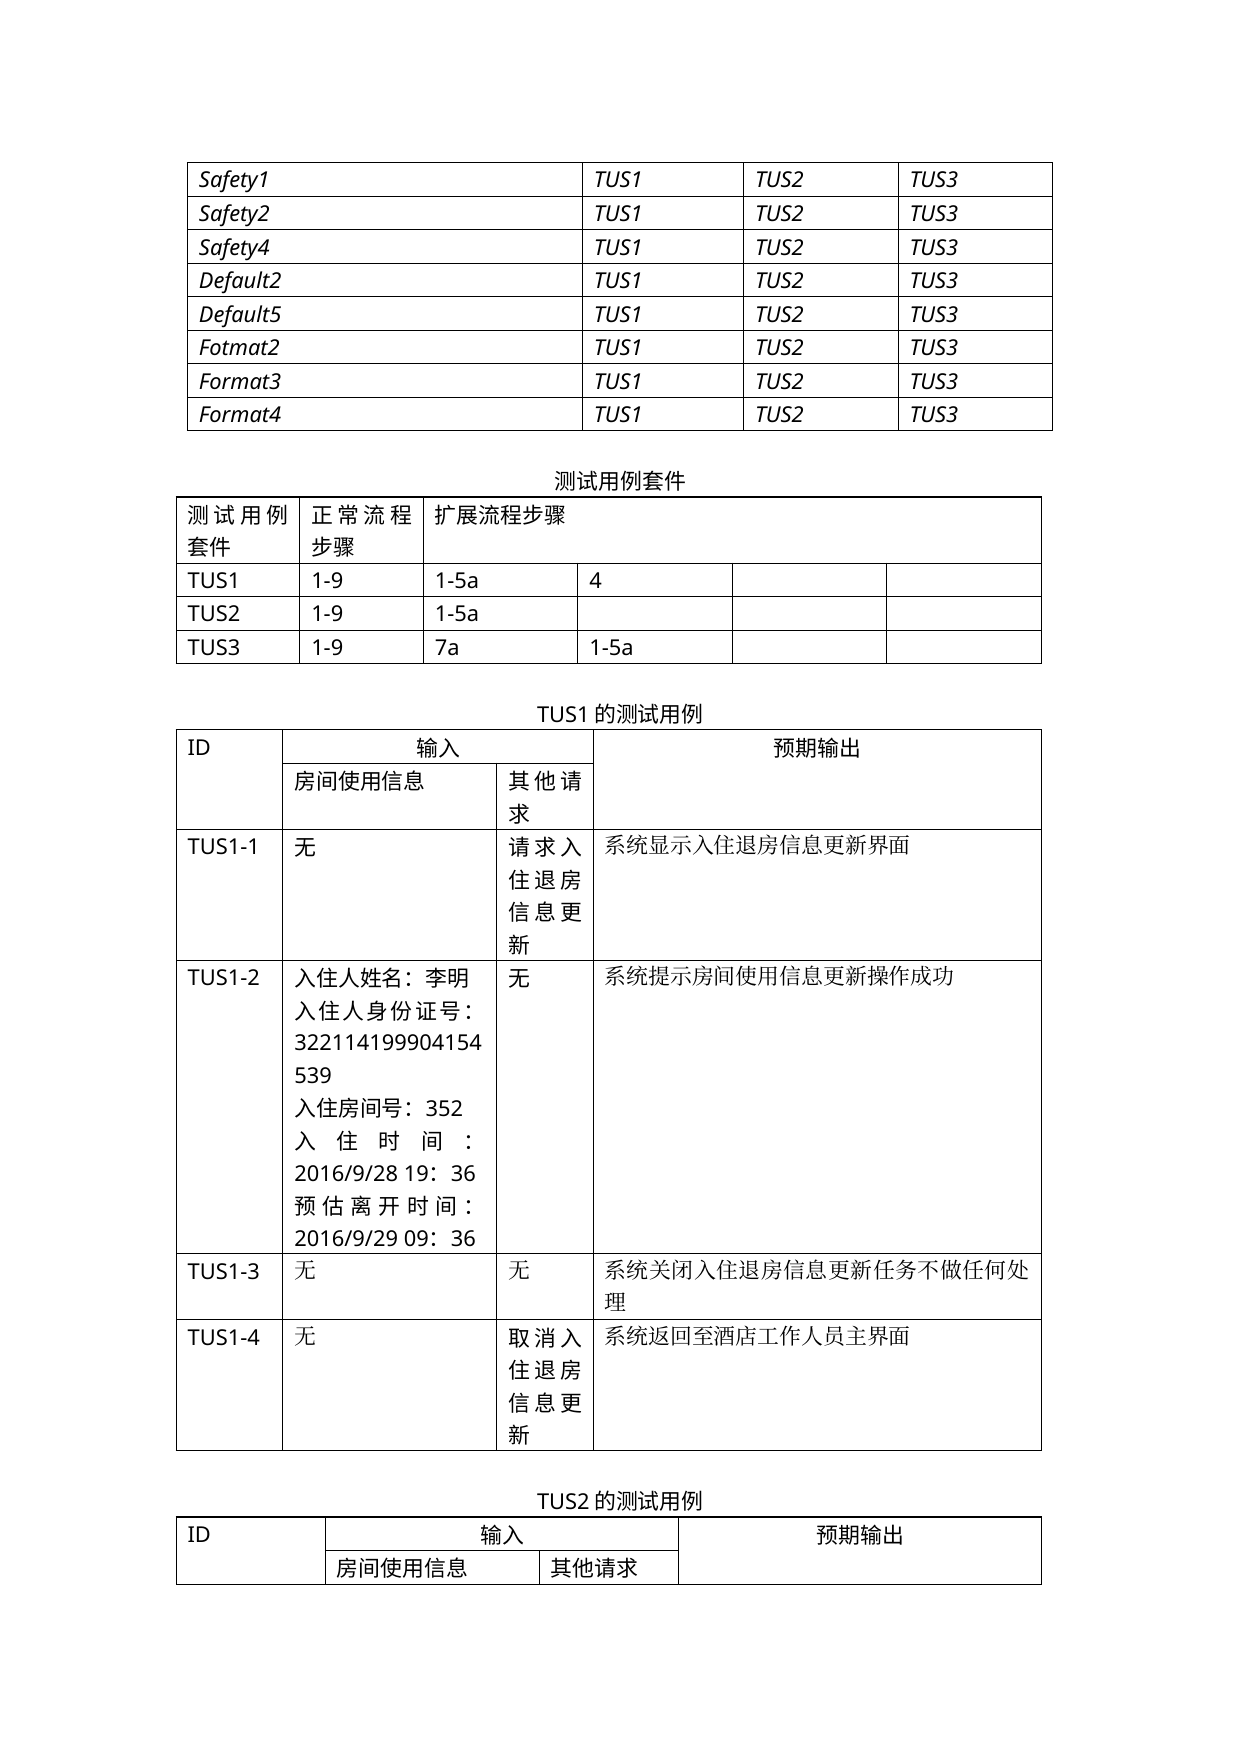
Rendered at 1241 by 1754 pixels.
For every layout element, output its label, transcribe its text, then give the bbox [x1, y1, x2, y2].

table_cell [733, 631, 886, 663]
table_cell 1-9 [300, 631, 423, 663]
table_cell TUS2 [744, 364, 898, 397]
table_cell 系统提示房间使用信息更新操作成功 [594, 961, 1041, 1253]
table_header 预期输出 [594, 730, 1041, 829]
table_header 输入 [283, 730, 593, 763]
table_cell TUS2 [744, 230, 898, 263]
table_cell TUS3 [899, 230, 1052, 263]
table_cell [887, 564, 1041, 596]
table_cell Safety2 [188, 197, 582, 229]
table_cell 无 [283, 830, 496, 960]
table_cell 无 [283, 1320, 496, 1450]
table_cell 其他请求 [540, 1551, 678, 1583]
table_header ID [177, 730, 282, 829]
table_cell 1-9 [300, 564, 423, 596]
table_cell TUS1-2 [177, 961, 282, 1253]
table_cell TUS1-4 [177, 1320, 282, 1450]
table_cell TUS3 [899, 264, 1052, 296]
table_cell TUS1 [583, 364, 743, 397]
table_cell TUS1-3 [177, 1254, 282, 1319]
table_cell TUS2 [177, 597, 299, 629]
text TUS1的测试用例 [187, 697, 1053, 729]
table_cell 入住人姓名：李明 入住人身份证号：322114199904154539 入住房间号：352 入住时间：2016/9/28 19：36 预估离开时间：2016/9/29 09：36 [283, 961, 496, 1253]
table_cell TUS1 [583, 398, 743, 430]
table_cell [578, 597, 732, 629]
text 测试用例套件 [187, 464, 1053, 496]
table_cell 请求入住退房信息更新 [497, 830, 593, 960]
table_cell 无 [283, 1254, 496, 1319]
table_cell Format3 [188, 364, 582, 397]
table_cell TUS3 [899, 331, 1052, 363]
table_cell TUS2 [744, 264, 898, 296]
table_cell TUS3 [899, 364, 1052, 397]
table_cell 1-9 [300, 597, 423, 629]
table_cell Safety4 [188, 230, 582, 263]
table_cell TUS3 [899, 163, 1052, 196]
table_cell TUS2 [744, 297, 898, 330]
table_cell Safety1 [188, 163, 582, 196]
table_cell 系统返回至酒店工作人员主界面 [594, 1320, 1041, 1450]
table_header 正常流程步骤 [300, 498, 423, 562]
table_cell TUS3 [899, 197, 1052, 229]
table_cell 房间使用信息 [283, 764, 496, 829]
table_cell TUS1-1 [177, 830, 282, 960]
table_header 预期输出 [679, 1518, 1041, 1583]
table_cell TUS1 [583, 297, 743, 330]
table_cell Format4 [188, 398, 582, 430]
table_cell TUS2 [744, 163, 898, 196]
table_header 测试用例套件 [177, 498, 299, 562]
table_cell Default5 [188, 297, 582, 330]
table_header 输入 [326, 1518, 678, 1550]
table_cell 1-5a [424, 597, 577, 629]
table_cell 取消入住退房信息更新 [497, 1320, 593, 1450]
table_cell [733, 564, 886, 596]
table_cell 1-5a [578, 631, 732, 663]
table_cell [733, 597, 886, 629]
table_cell 无 [497, 1254, 593, 1319]
table_cell 房间使用信息 [326, 1551, 539, 1583]
table_cell 系统显示入住退房信息更新界面 [594, 830, 1041, 960]
table_cell Fotmat2 [188, 331, 582, 363]
text TUS2的测试用例 [187, 1484, 1053, 1516]
table_cell 系统关闭入住退房信息更新任务不做任何处理 [594, 1254, 1041, 1319]
table_cell TUS2 [744, 398, 898, 430]
table_cell 7a [424, 631, 577, 663]
table_cell TUS1 [583, 264, 743, 296]
table_cell TUS3 [177, 631, 299, 663]
table_cell TUS3 [899, 398, 1052, 430]
table_cell TUS1 [583, 163, 743, 196]
table_cell TUS1 [177, 564, 299, 596]
table_cell 其他请求 [497, 764, 593, 829]
table_cell 4 [578, 564, 732, 596]
table_header 扩展流程步骤 [424, 498, 1041, 562]
table_cell TUS1 [583, 230, 743, 263]
table_cell TUS3 [899, 297, 1052, 330]
table_cell 1-5a [424, 564, 577, 596]
table_cell 无 [497, 961, 593, 1253]
table_cell TUS1 [583, 197, 743, 229]
table_cell Default2 [188, 264, 582, 296]
table_cell TUS1 [583, 331, 743, 363]
table_header ID [177, 1518, 325, 1583]
table_cell TUS2 [744, 331, 898, 363]
table_cell TUS2 [744, 197, 898, 229]
table_cell [887, 631, 1041, 663]
table_cell [887, 597, 1041, 629]
